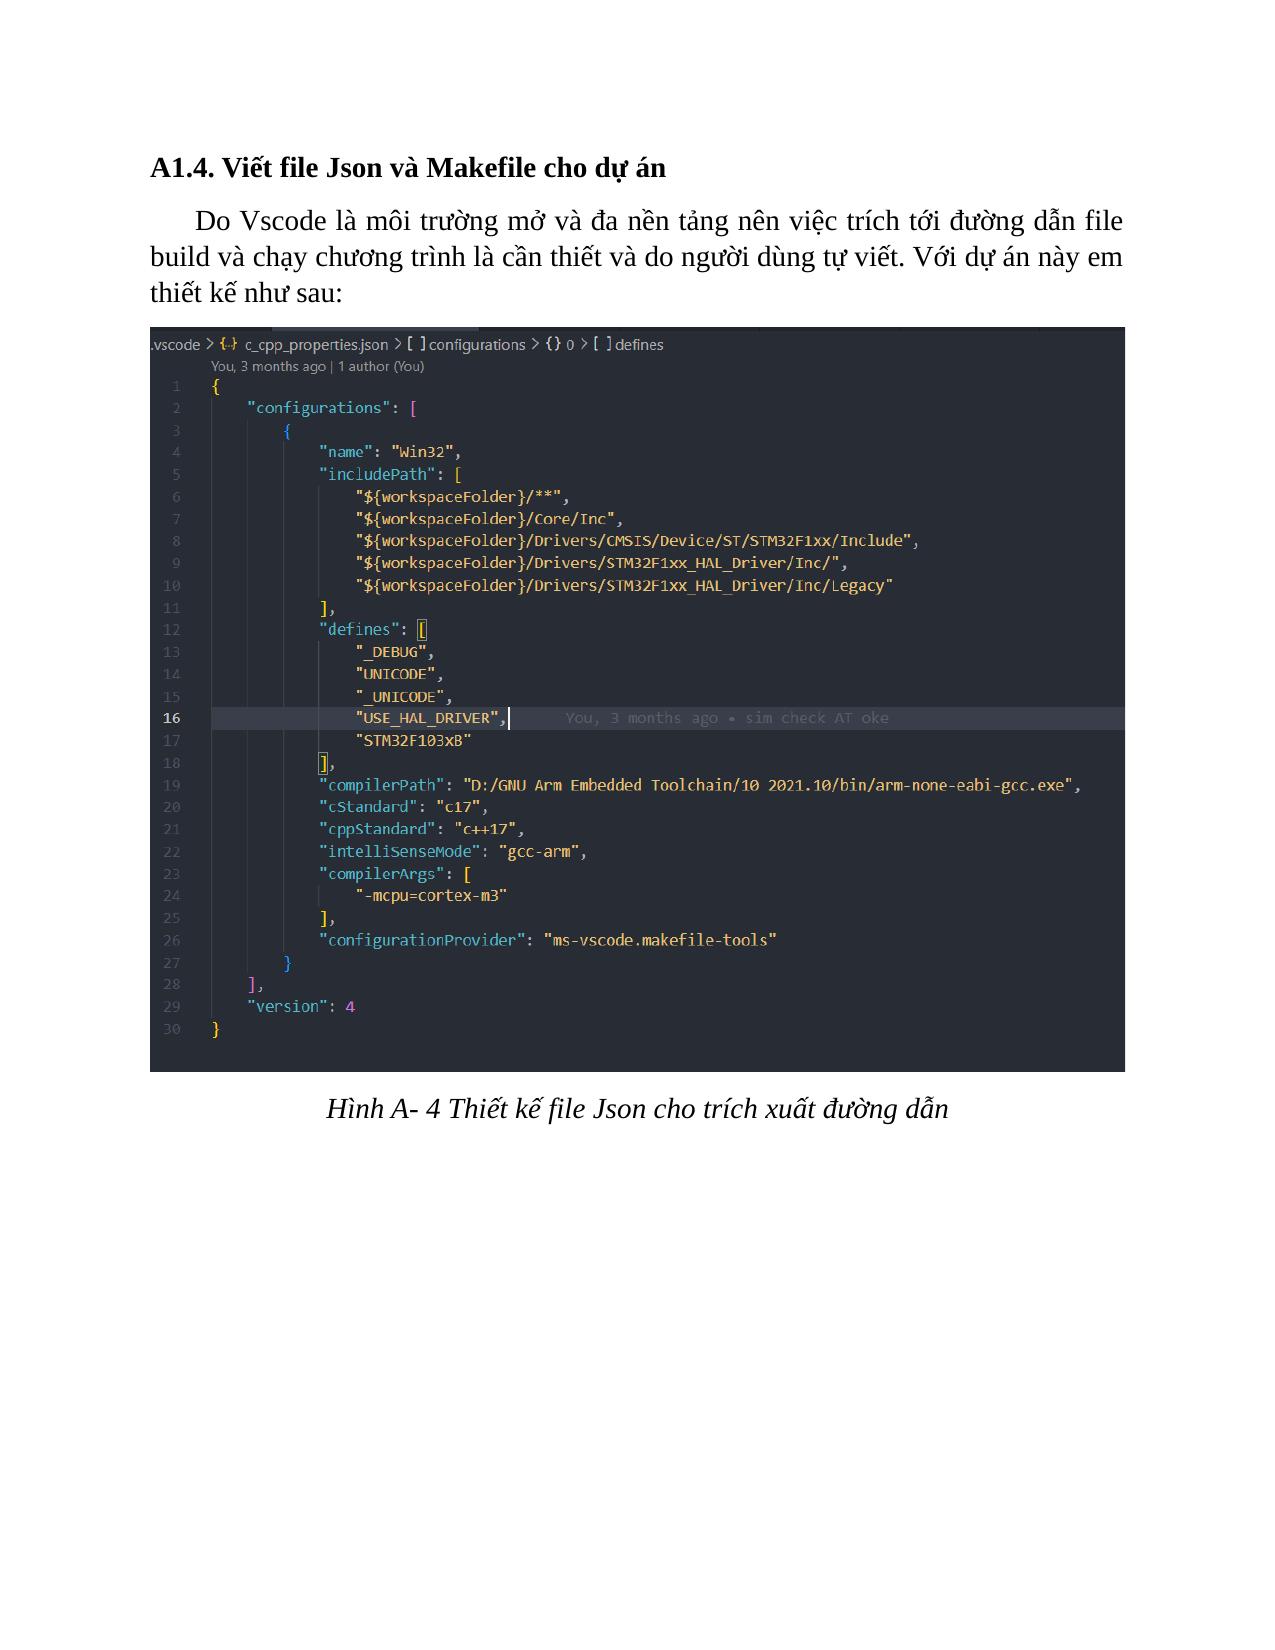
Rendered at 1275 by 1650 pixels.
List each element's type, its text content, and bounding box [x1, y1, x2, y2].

text A1.4. Viết file Json và Makefile cho dự án [150, 150, 1125, 183]
picture [150, 327, 1125, 1072]
text Do Vscode là môi trường mở và đa nền tảng nên việc trích tới đường dẫn file build và chạy chương trình là cần thiết và do người dùng tự viết. Với dự án này em thiết kế như sau: [150, 203, 1125, 309]
text Hình A- 4 Thiết kế file Json cho trích xuất đường dẫn [150, 1091, 1125, 1124]
